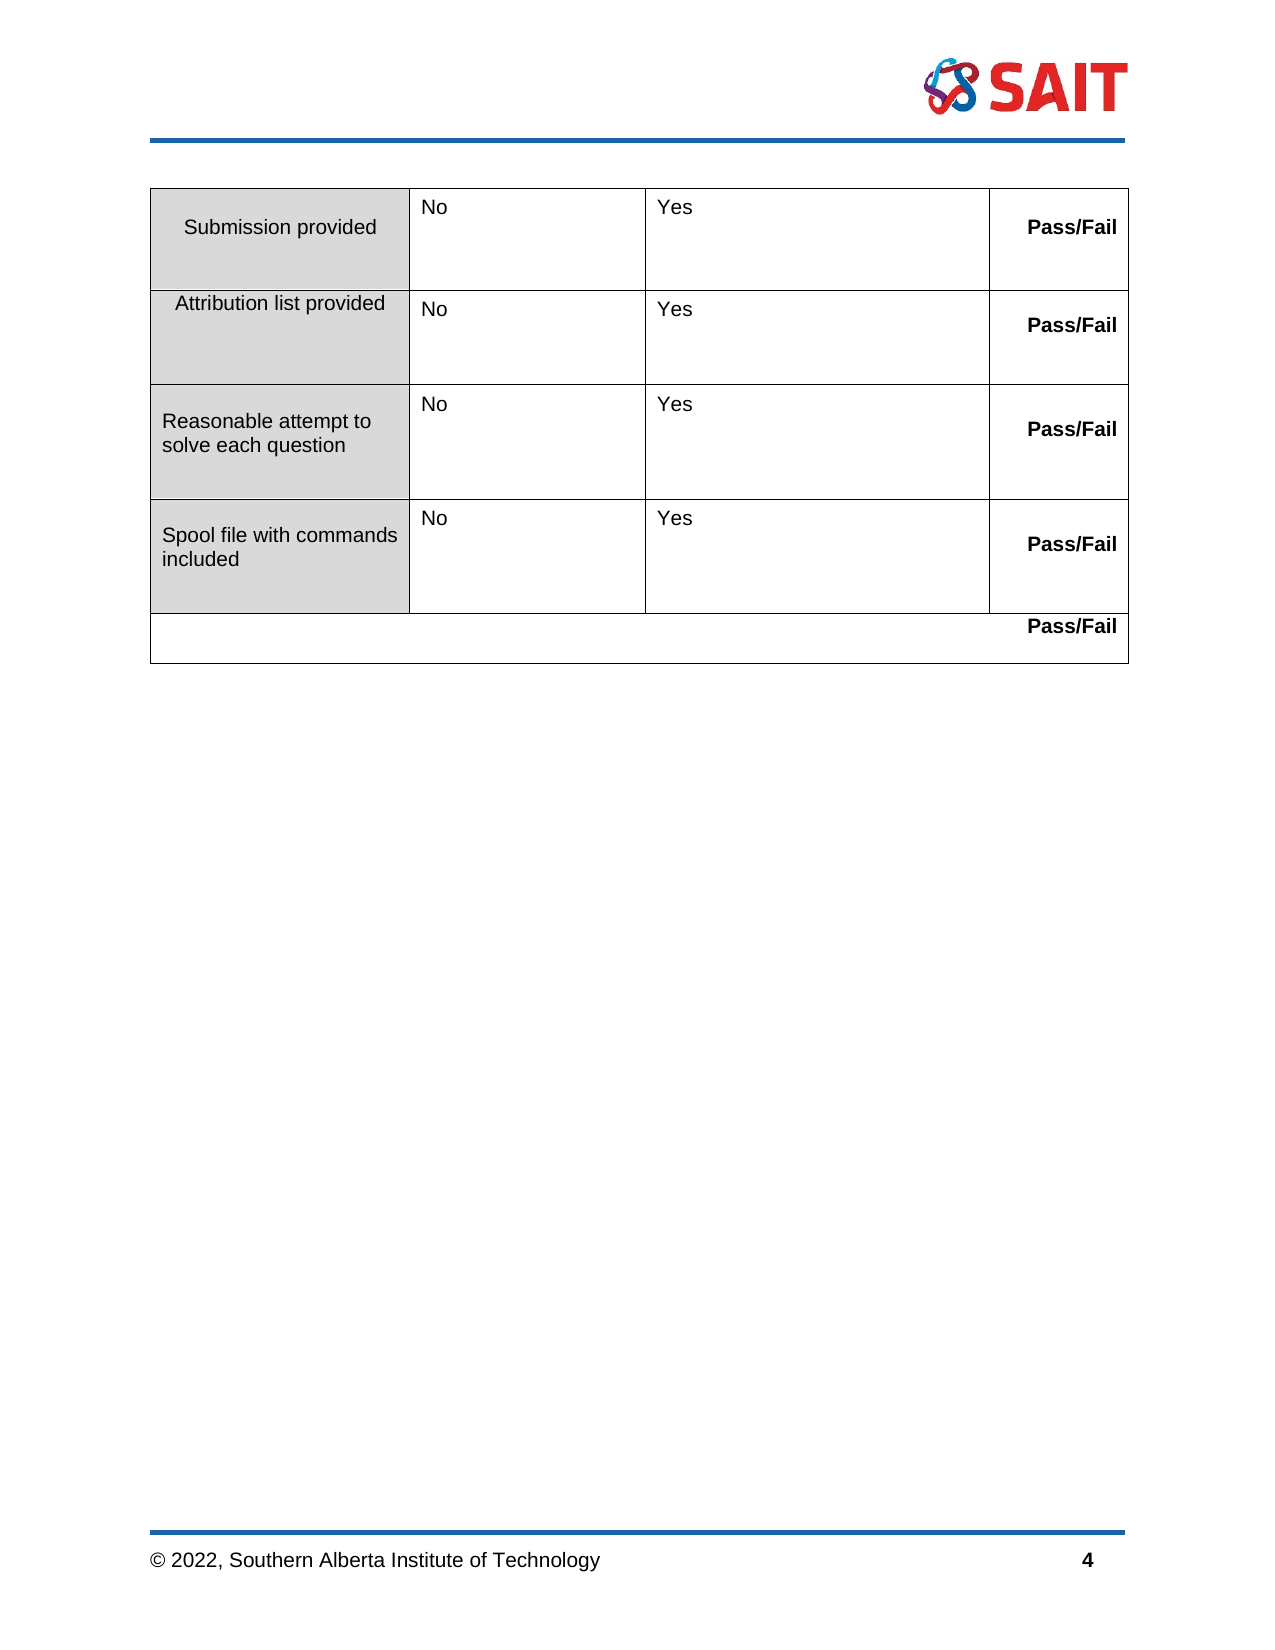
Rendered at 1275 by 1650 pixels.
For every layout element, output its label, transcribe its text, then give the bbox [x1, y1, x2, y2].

table_cell Submission provided [151, 189, 409, 289]
table_cell Yes [646, 189, 989, 289]
table_cell Yes [646, 385, 989, 498]
table_cell Pass/Fail [990, 291, 1128, 384]
table_cell Reasonable attempt to solve each question [151, 385, 409, 498]
table_cell Pass/Fail [990, 385, 1128, 498]
table_cell No [410, 189, 645, 289]
table_cell No [410, 500, 645, 613]
picture [900, 34, 1151, 138]
table_cell No [410, 291, 645, 384]
table_cell Pass/Fail [151, 614, 1128, 663]
table_cell Yes [646, 291, 989, 384]
table_cell Pass/Fail [990, 189, 1128, 289]
table_cell Yes [646, 500, 989, 613]
table_cell Attribution list provided [151, 291, 409, 384]
table_cell Pass/Fail [990, 500, 1128, 613]
table_cell Spool file with commands included [151, 500, 409, 613]
table_cell No [410, 385, 645, 498]
